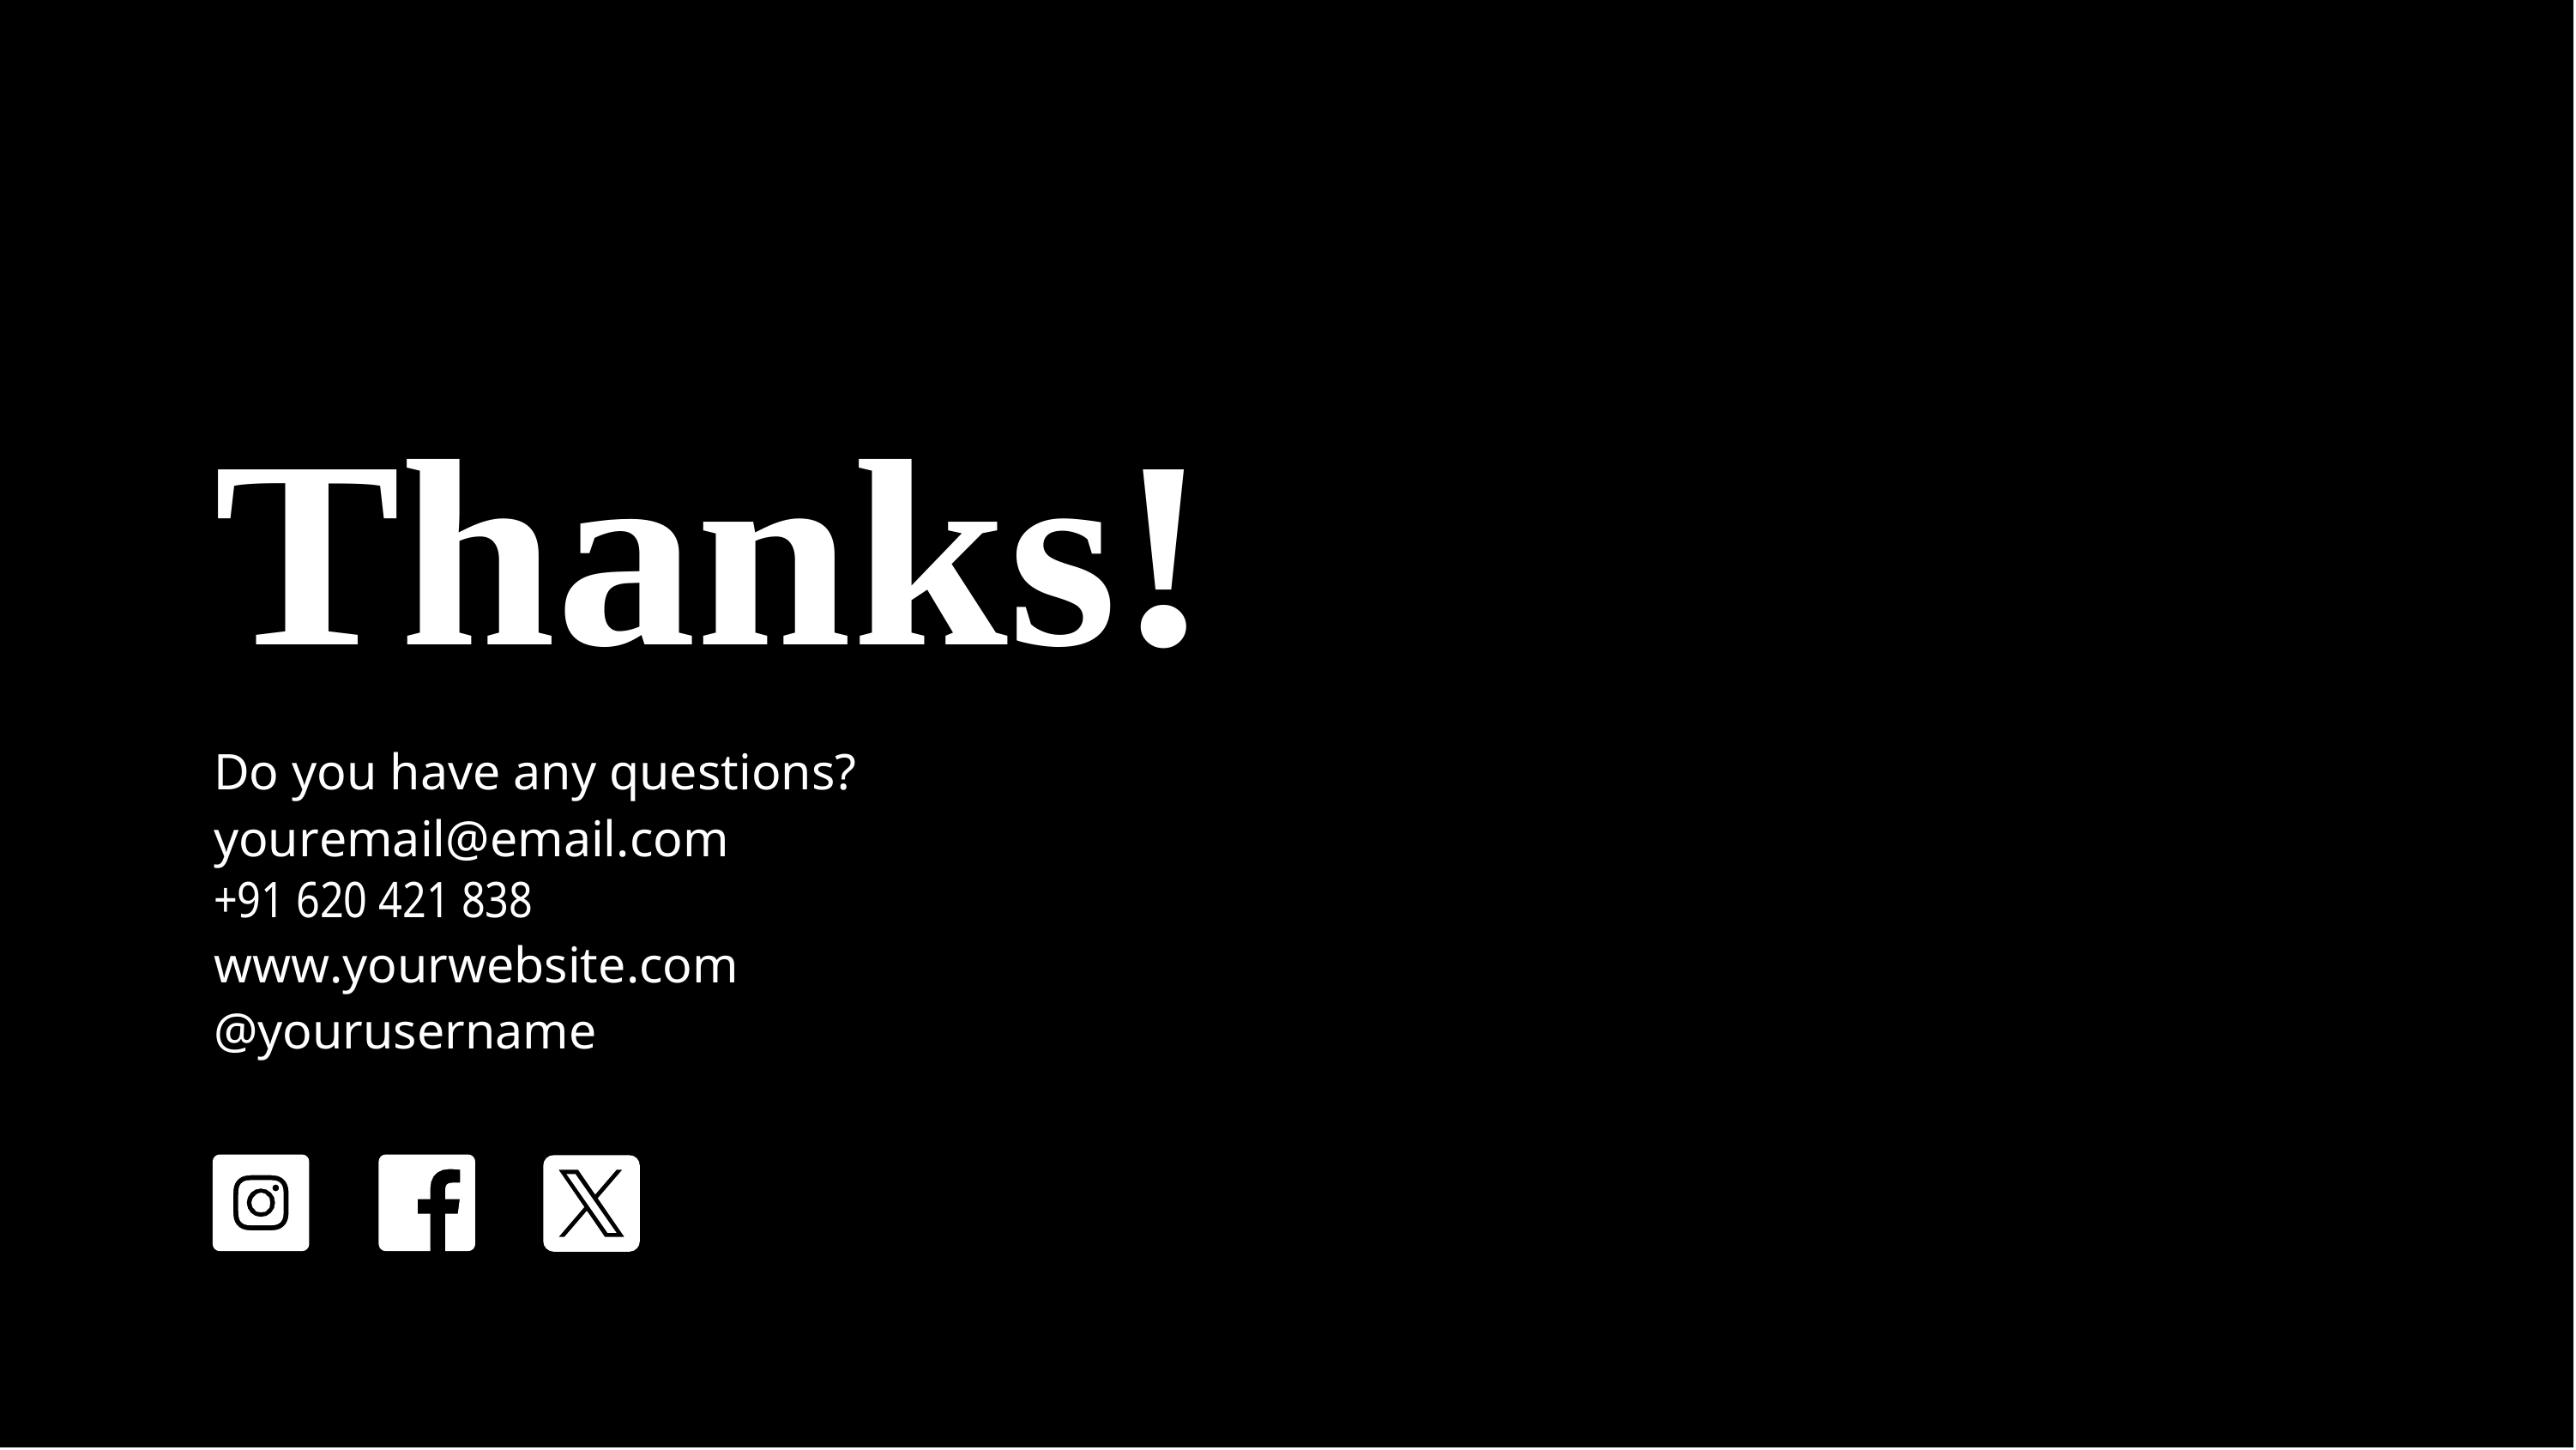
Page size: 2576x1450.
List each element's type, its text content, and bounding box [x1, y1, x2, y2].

subtitle Do you have any questions? youremail@email.com [214, 737, 1107, 871]
text +91 620 421 838 [214, 871, 2524, 929]
picture [251, 1193, 270, 1212]
text Thanks! [214, 396, 2524, 703]
subtitle www.yourwebsite.com @yourusername [214, 930, 774, 1064]
